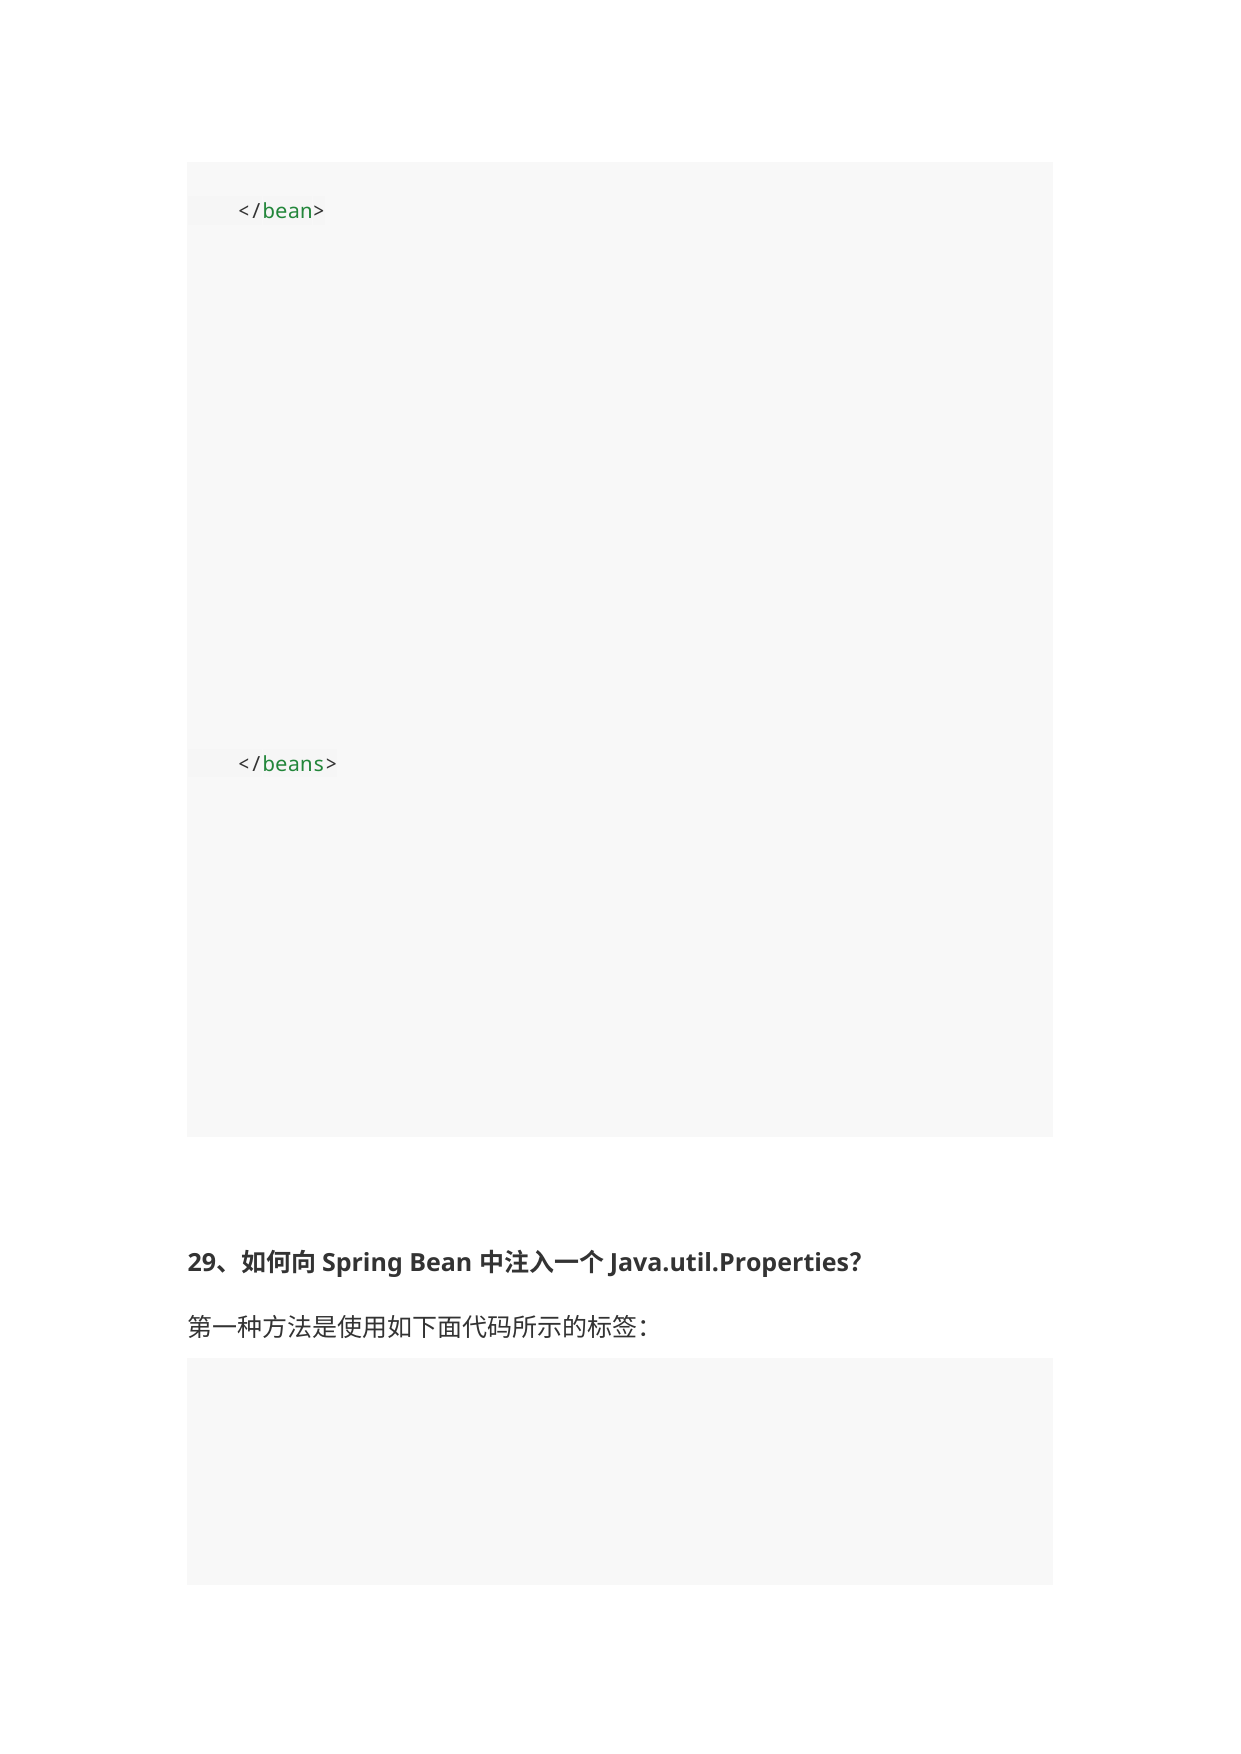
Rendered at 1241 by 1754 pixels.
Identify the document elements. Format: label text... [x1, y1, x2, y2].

text </bean> [187, 194, 1053, 227]
text </beans> [187, 747, 1053, 779]
text 29、如何向 Spring Bean 中注入一个 Java.util.Properties？ 第一种方法是使用如下面代码所示的标签： [187, 1228, 1053, 1358]
